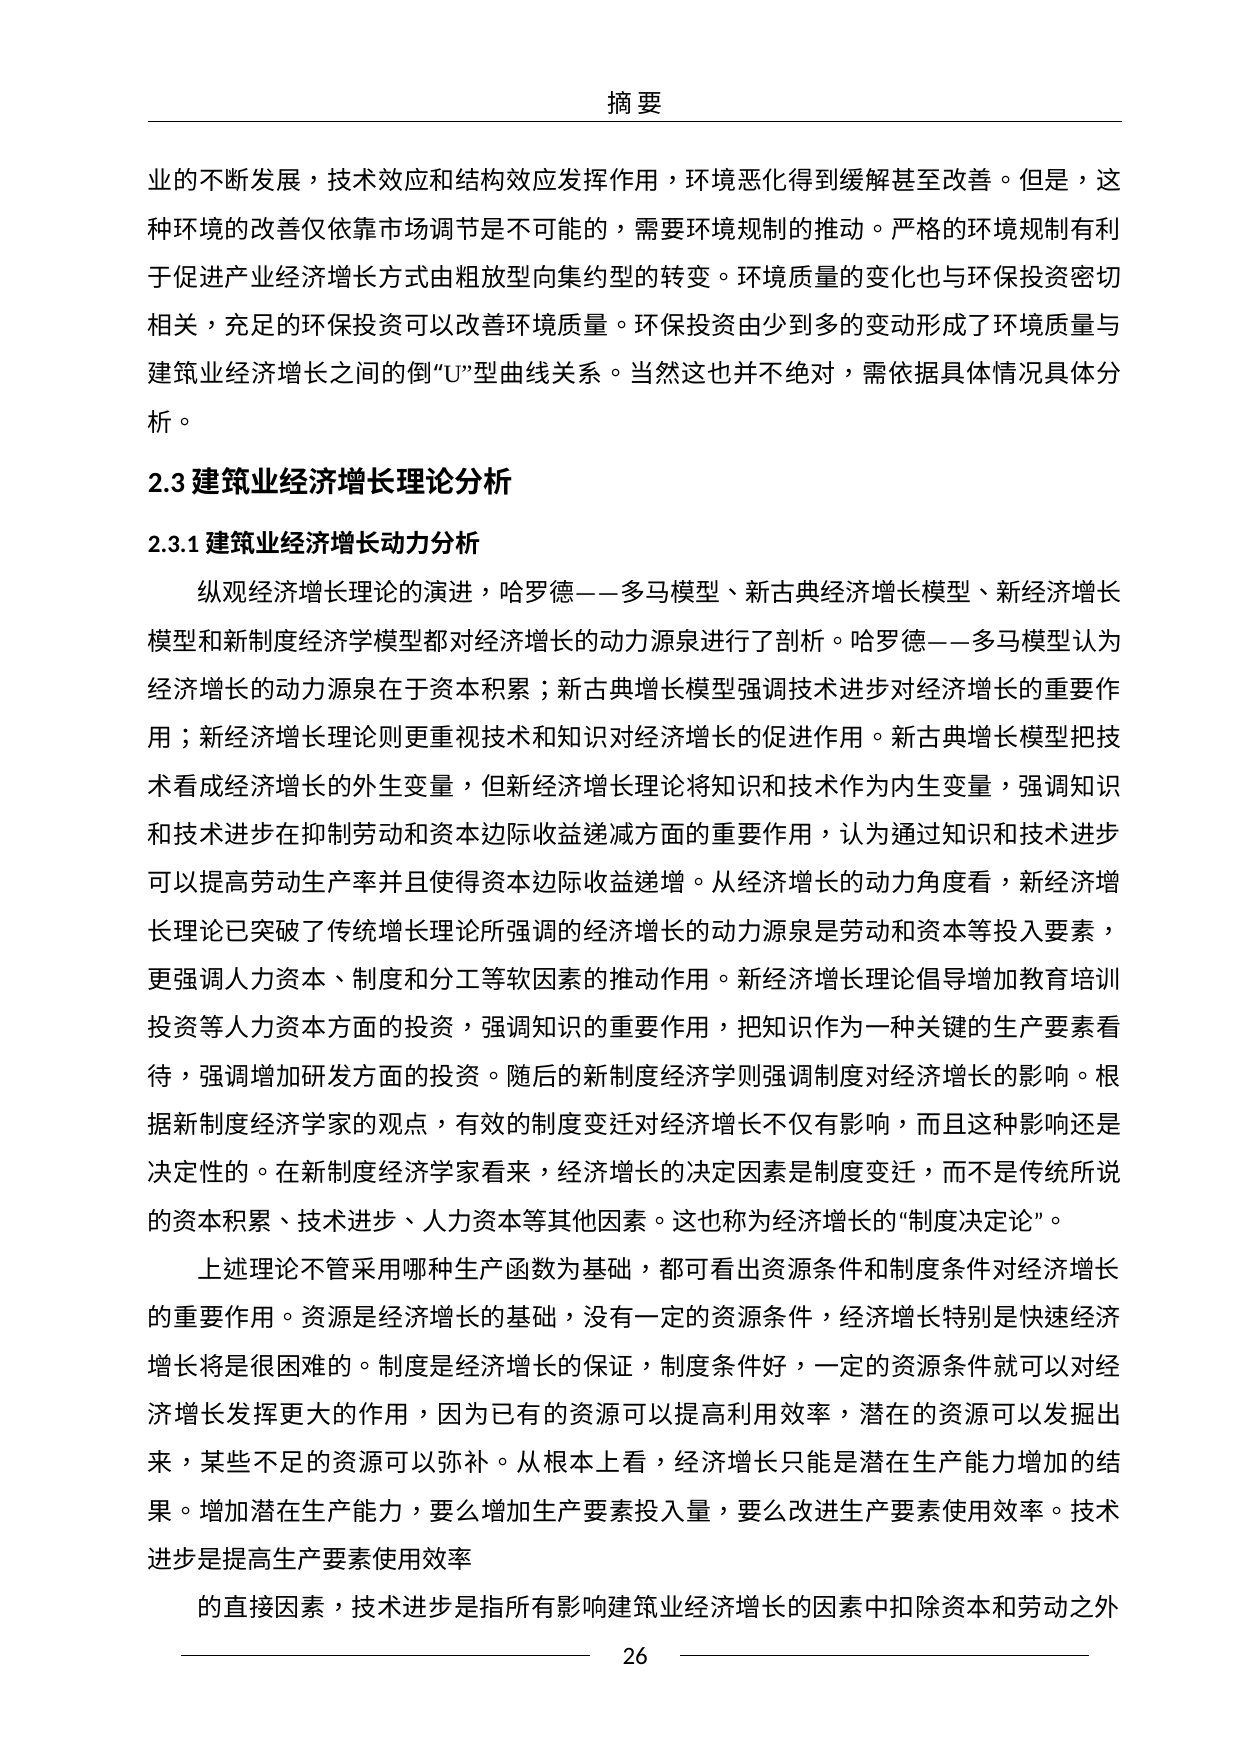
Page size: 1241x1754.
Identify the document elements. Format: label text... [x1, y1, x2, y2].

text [148, 1575, 1122, 1623]
subtitle 2.3 建筑业经济增长理论分析 [148, 462, 1122, 501]
subtitle 2.3.1 建筑业经济增长动力分析 [148, 526, 1122, 560]
text 纵观经济增长理论的演进，哈罗德——多马模型、新古典经济增长模型、新经济增长模型和新制度经济学模型都对经济增长的动力源泉进行了剖析。哈罗德——多马模型认为经济增长的动力源泉在于资本积累；新古典增长模型强调技术进步对经济增长的重要作用；新经济增长理论则更重视技术和知识对经济增长的促进作用。新古典增长模型把技术看成经济增长的外生变量，但新经济增长理论将知识和技术作为内生变量，强调知识和技术进步在抑制劳动和资本边际收益递减方面的重要作用，认为通过知识和技术进步可以提高劳动生产率并且使得资本边际收益递增。从经济增长的动力角度看，新经济增长理论已突破了传统增长理论所强调的经济增长的动力源泉是劳动和资本等投入要素，更强调人力资本、制度和分工等软因素的推动作用。新经济增长理论倡导增加教育培训投资等人力资本方面的投资，强调知识的重要作用，把知识作为一种关键的生产要素看待，强调增加研发方面的投资。随后的新制度经济学则强调制度对经济增长的影响。根据新制度经济学家的观点，有效的制度变迁对经济增长不仅有影响，而且这种影响还是决定性的。在新制度经济学家看来，经济增长的决定因素是制度变迁，而不是传统所说的资本积累、技术进步、人力资本等其他因素。这也称为经济增长的“制度决定论”。 [148, 560, 1122, 1236]
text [148, 148, 1122, 438]
text 上述理论不管采用哪种生产函数为基础，都可看出资源条件和制度条件对经济增长的重要作用。资源是经济增长的基础，没有一定的资源条件，经济增长特别是快速经济增长将是很困难的。制度是经济增长的保证，制度条件好，一定的资源条件就可以对经济增长发挥更大的作用，因为已有的资源可以提高利用效率，潜在的资源可以发掘出来，某些不足的资源可以弥补。从根本上看，经济增长只能是潜在生产能力增加的结果。增加潜在生产能力，要么增加生产要素投入量，要么改进生产要素使用效率。技术进步是提高生产要素使用效率 [148, 1236, 1122, 1575]
